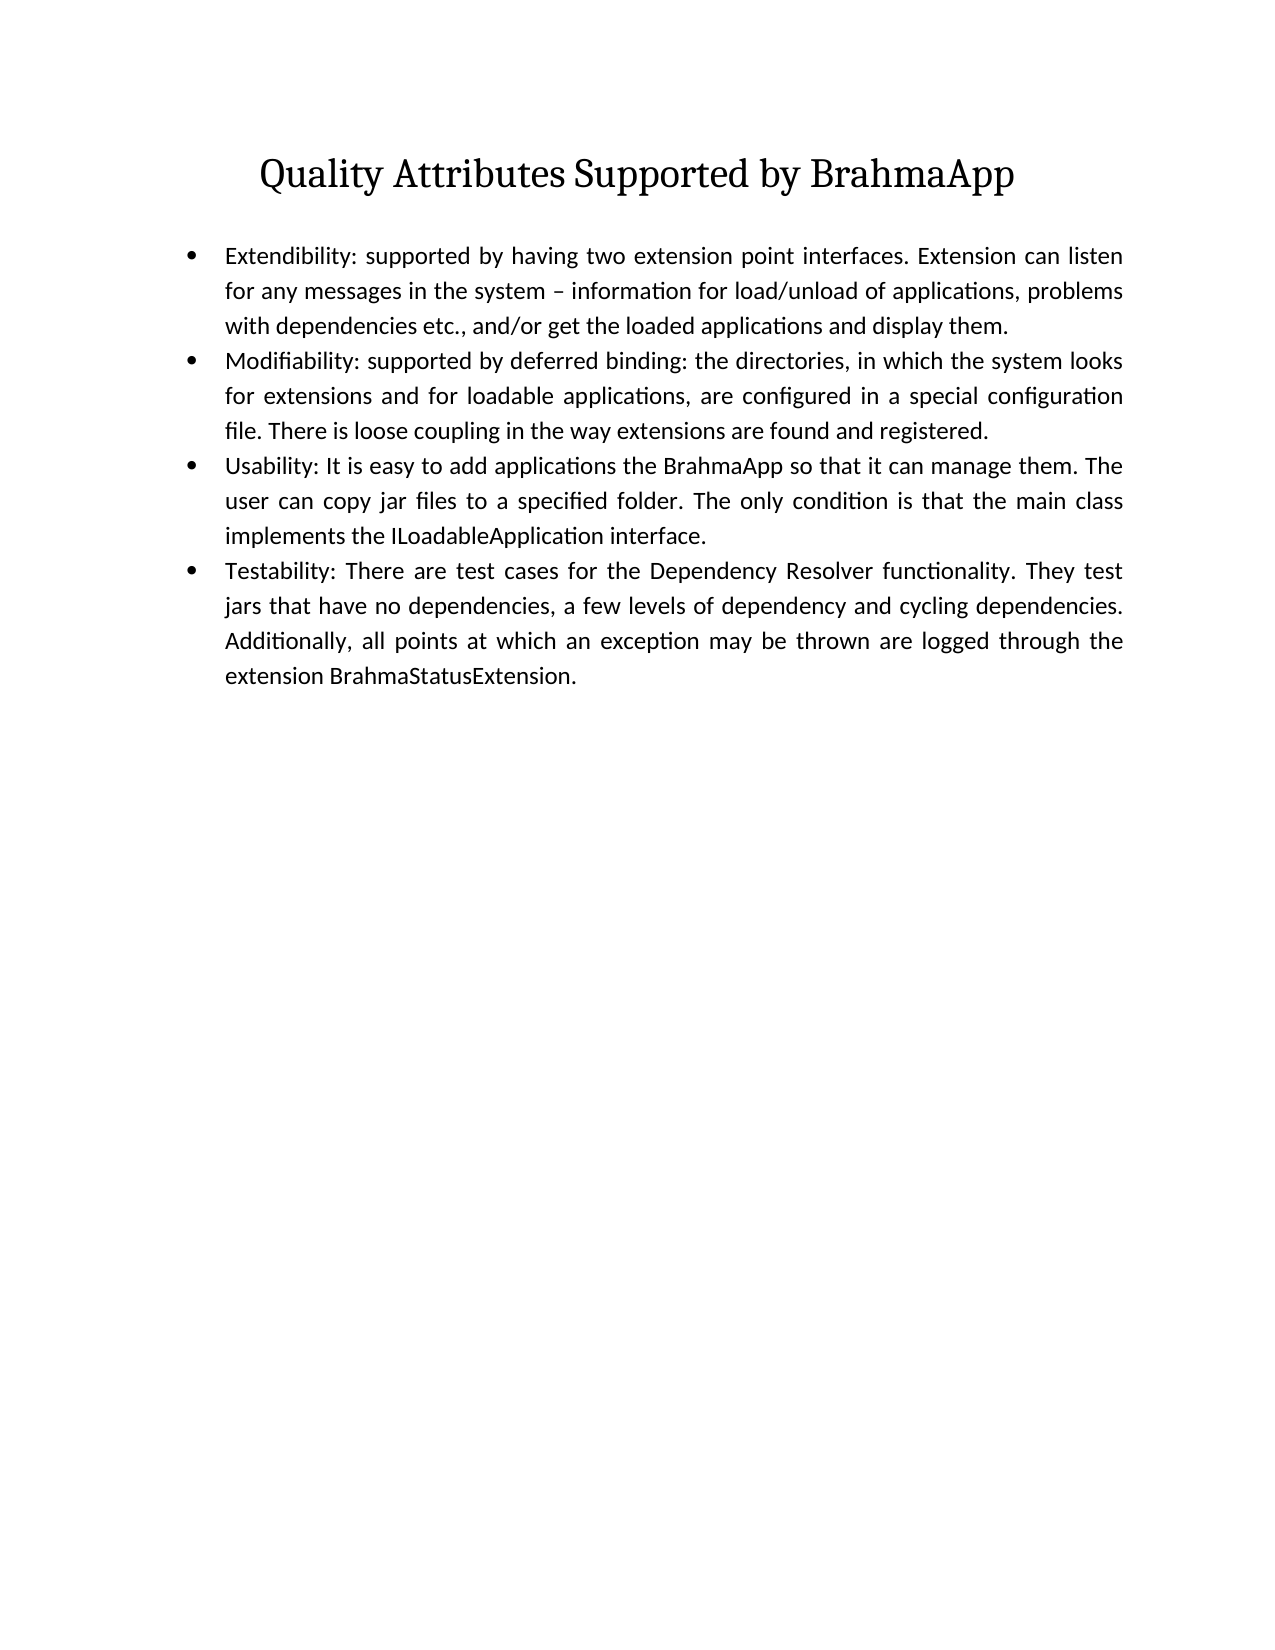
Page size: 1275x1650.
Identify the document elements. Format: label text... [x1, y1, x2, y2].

list Extendibility: supported by having two extension point interfaces. Extension can listen for any messages in the system – information for load/unload of applications, problems with dependencies etc., and/or get the loaded applications and display them. [187, 240, 1125, 341]
text Quality Attributes Supported by BrahmaApp [150, 150, 1125, 198]
list Testability: There are test cases for the Dependency Resolver functionality. They test jars that have no dependencies, a few levels of dependency and cycling dependencies. Additionally, all points at which an exception may be thrown are logged through the extension BrahmaStatusExtension. [187, 555, 1125, 691]
list Modifiability: supported by deferred binding: the directories, in which the system looks for extensions and for loadable applications, are configured in a special configuration file. There is loose coupling in the way extensions are found and registered. [187, 345, 1125, 446]
list Usability: It is easy to add applications the BrahmaApp so that it can manage them. The user can copy jar files to a specified folder. The only condition is that the main class implements the ILoadableApplication interface. [187, 450, 1125, 551]
